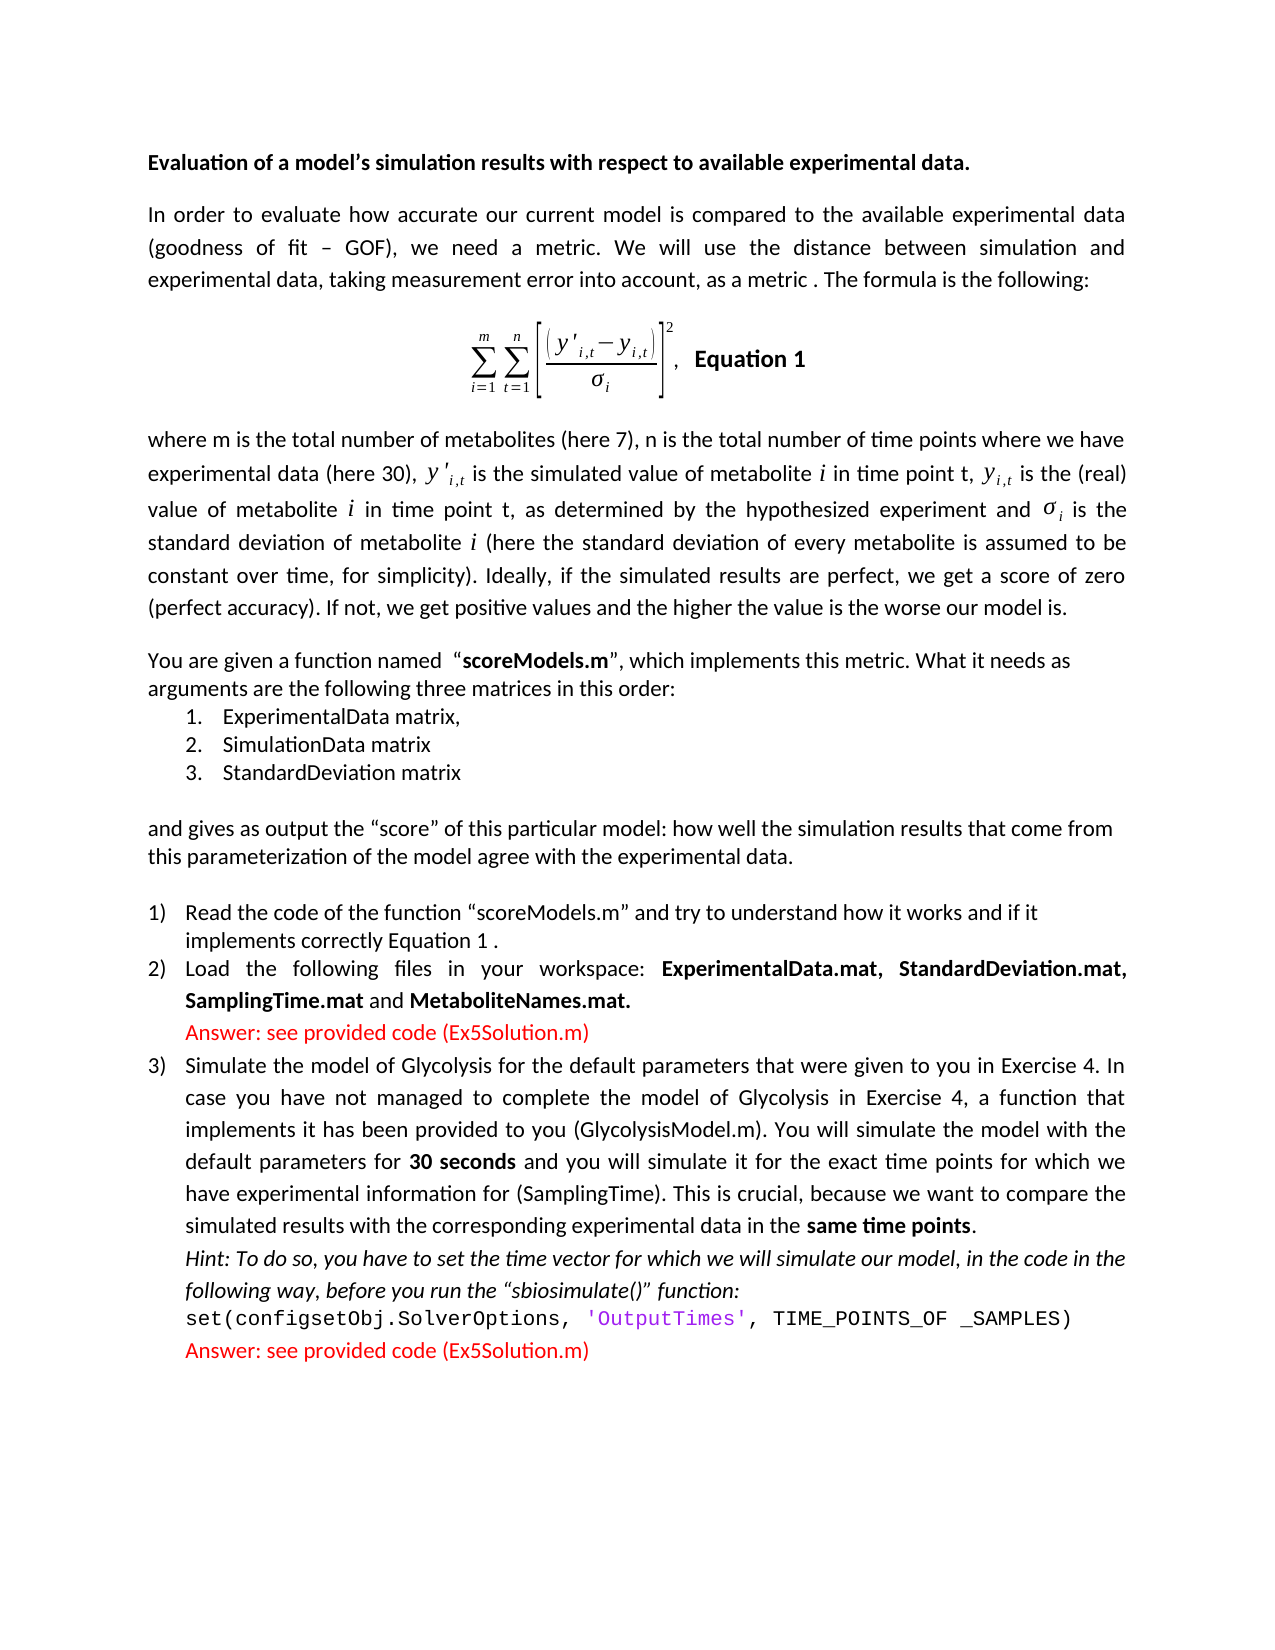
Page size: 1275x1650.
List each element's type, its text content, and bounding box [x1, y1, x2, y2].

text , Equation 1 [148, 318, 1127, 400]
list Load the following files in your workspace: ExperimentalData.mat, StandardDeviation.mat, SamplingTime.mat and MetaboliteNames.mat. [148, 954, 1127, 1014]
list set(configsetObj.SolverOptions, 'OutputTimes', TIME_POINTS_OF _SAMPLES) [185, 1308, 1127, 1332]
list Answer: see provided code (Ex5Solution.m) [185, 1018, 1127, 1047]
list Hint: To do so, you have to set the time vector for which we will simulate our model, in the code in the following way, before you run the “sbiosimulate()” function: [185, 1244, 1127, 1304]
list ExperimentalData matrix, [185, 702, 1127, 730]
list Answer: see provided code (Ex5Solution.m) [185, 1336, 1127, 1364]
text In order to evaluate how accurate our current model is compared to the available experimental data (goodness of fit – GOF), we need a metric. We will use the distance between simulation and experimental data, taking measurement error into account, as a metric . The formula is the following: [148, 201, 1127, 293]
text where m is the total number of metabolites (here 7), n is the total number of time points where we have experimental data (here 30), is the simulated value of metabolite in time point t, is the (real) value of metabolite in time point t, as determined by the hypothesized experiment and is the standard deviation of metabolite (here the standard deviation of every metabolite is assumed to be constant over time, for simplicity). Ideally, if the simulated results are perfect, we get a score of zero (perfect accuracy). If not, we get positive values and the higher the value is the worse our model is. [148, 425, 1127, 621]
list Simulate the model of Glycolysis for the default parameters that were given to you in Exercise 4. In case you have not managed to complete the model of Glycolysis in Exercise 4, a function that implements it has been provided to you (GlycolysisModel.m). You will simulate the model with the default parameters for 30 seconds and you will simulate it for the exact time points for which we have experimental information for (SamplingTime). This is crucial, because we want to compare the simulated results with the corresponding experimental data in the same time points. [148, 1051, 1127, 1240]
list SimulationData matrix [185, 730, 1127, 758]
list Read the code of the function “scoreModels.m” and try to understand how it works and if it implements correctly Equation 1 . [148, 898, 1127, 954]
text and gives as output the “score” of this particular model: how well the simulation results that come from this parameterization of the model agree with the experimental data. [148, 814, 1127, 870]
text Evaluation of a model’s simulation results with respect to available experimental data. [148, 148, 1127, 176]
text You are given a function named “scoreModels.m”, which implements this metric. What it needs as arguments are the following three matrices in this order: [148, 646, 1127, 702]
list StandardDeviation matrix [185, 758, 1127, 786]
